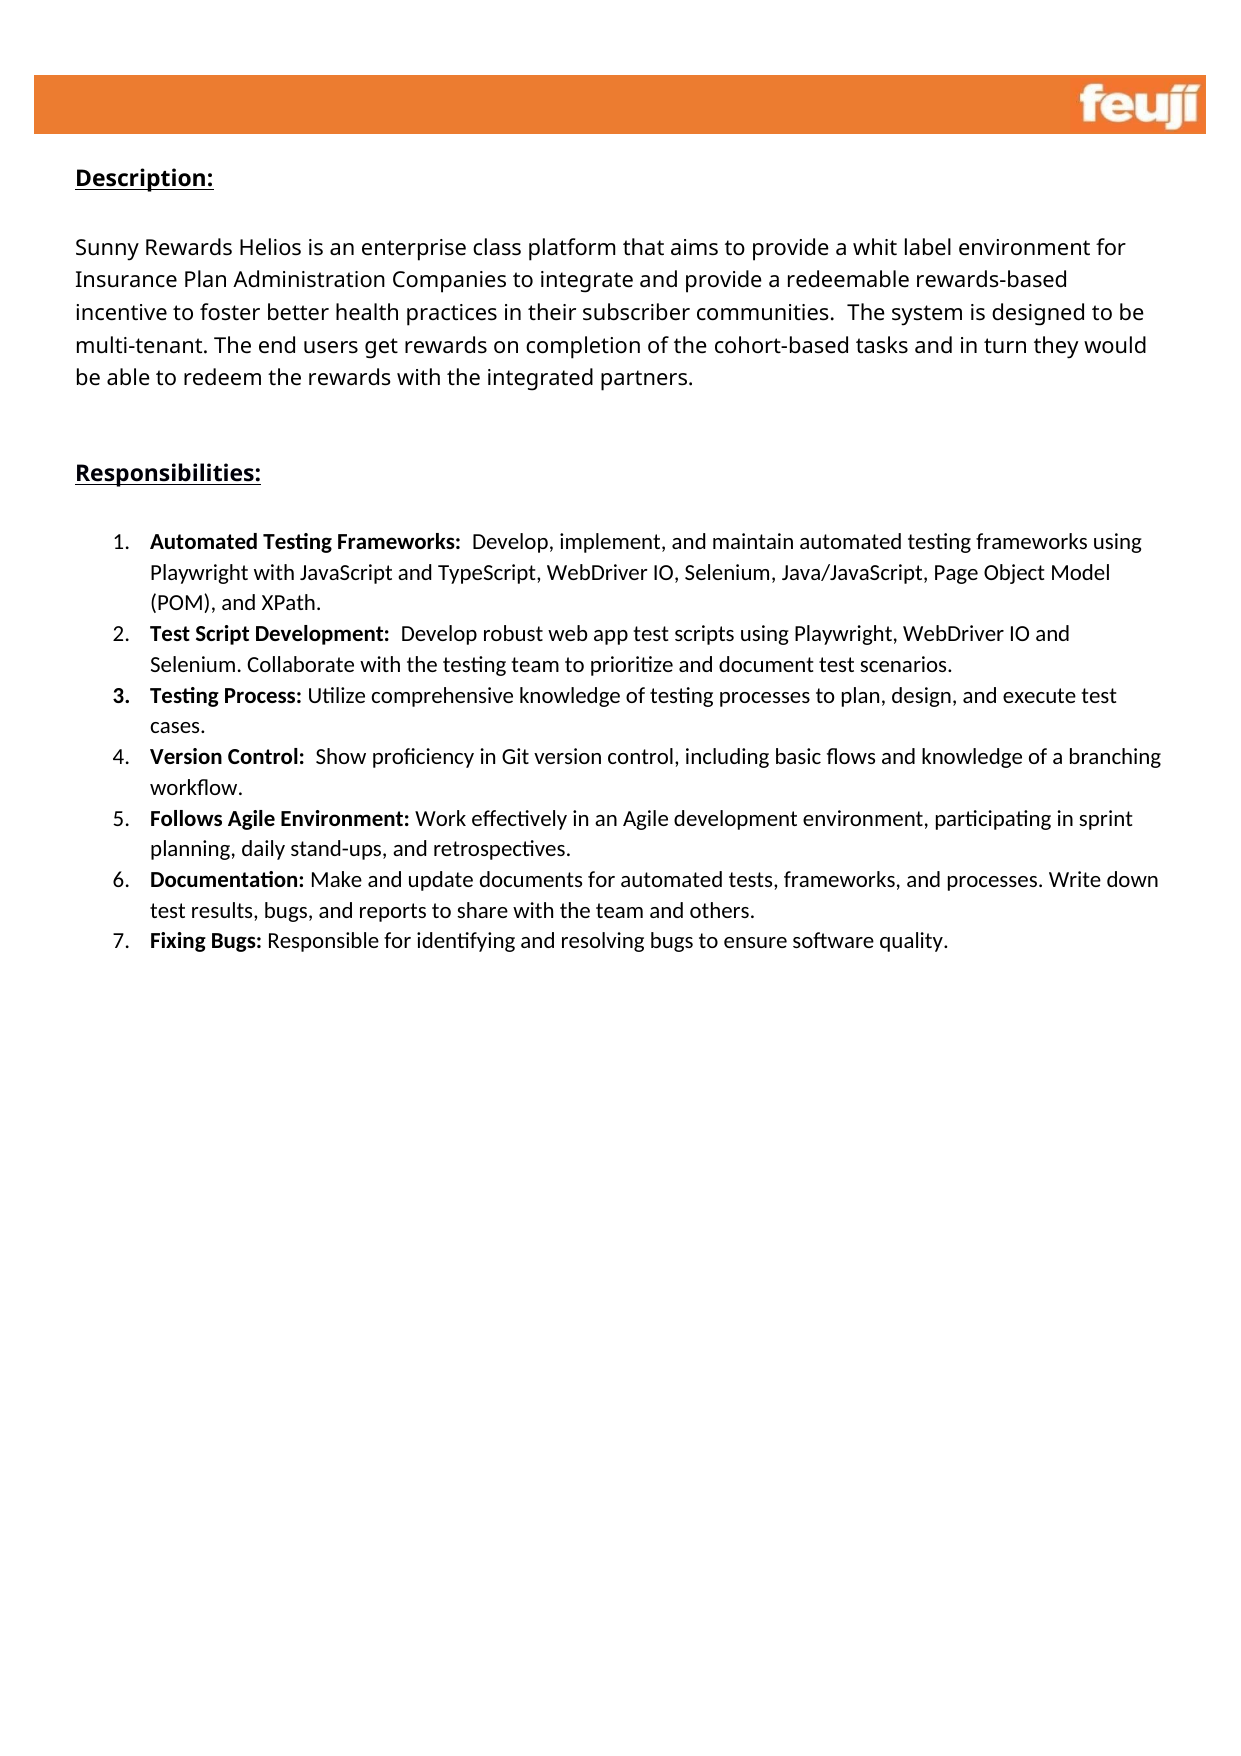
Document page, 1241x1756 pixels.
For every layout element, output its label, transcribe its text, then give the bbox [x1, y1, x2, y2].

text Description: [75, 162, 1165, 193]
list Fixing Bugs: Responsible for identifying and resolving bugs to ensure software quality. [112, 927, 1165, 954]
list Documentation: Make and update documents for automated tests, frameworks, and processes. Write down test results, bugs, and reports to share with the team and others. [112, 865, 1165, 924]
text Responsibilities: [75, 457, 1165, 489]
list Version Control: Show proficiency in Git version control, including basic flows and knowledge of a branching workflow. [112, 742, 1165, 801]
picture [1070, 78, 1205, 132]
list Test Script Development: Develop robust web app test scripts using Playwright, WebDriver IO and Selenium. Collaborate with the testing team to prioritize and document test scenarios. [112, 619, 1165, 678]
list Automated Testing Frameworks: Develop, implement, and maintain automated testing frameworks using Playwright with JavaScript and TypeScript, WebDriver IO, Selenium, Java/JavaScript, Page Object Model (POM), and XPath. [112, 527, 1165, 617]
text Sunny Rewards Helios is an enterprise class platform that aims to provide a whit label environment for Insurance Plan Administration Companies to integrate and provide a redeemable rewards-based incentive to foster better health practices in their subscriber communities. The system is designed to be multi-tenant. The end users get rewards on completion of the cohort-based tasks and in turn they would be able to redeem the rewards with the integrated partners. [75, 231, 1165, 392]
list Testing Process: Utilize comprehensive knowledge of testing processes to plan, design, and execute test cases. [112, 681, 1165, 739]
list Follows Agile Environment: Work effectively in an Agile development environment, participating in sprint planning, daily stand-ups, and retrospectives. [112, 804, 1165, 862]
